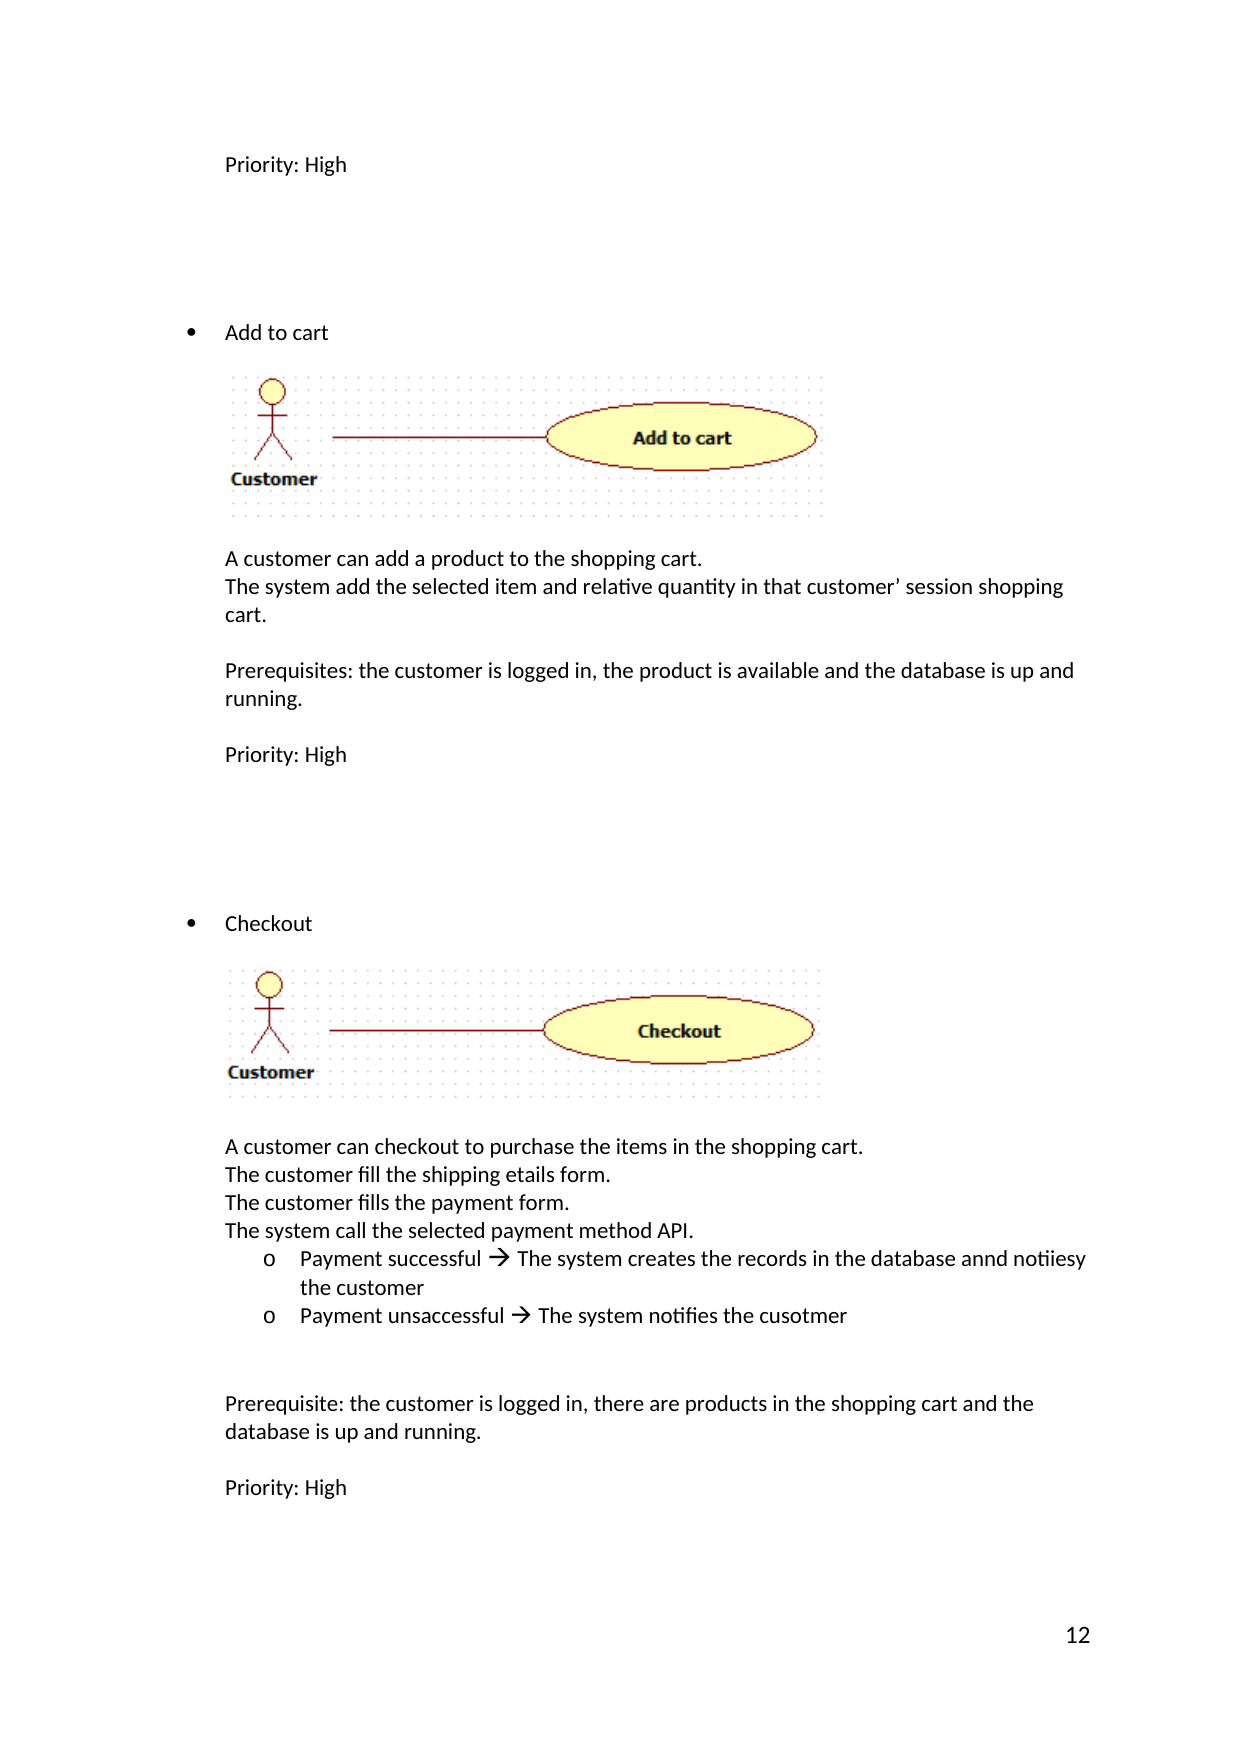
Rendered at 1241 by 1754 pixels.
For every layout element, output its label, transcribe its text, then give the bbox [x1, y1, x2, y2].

list Checkout [187, 909, 1090, 937]
list A customer can checkout to purchase the items in the shopping cart. [225, 1132, 1090, 1160]
list Prerequisites: the customer is logged in, the product is available and the database is up and running. [225, 656, 1090, 712]
list Payment successful The system creates the records in the database annd notiiesy the customer [262, 1244, 1090, 1301]
list Priority: High [225, 1473, 1090, 1501]
picture [225, 964, 826, 1104]
list The system call the selected payment method API. [225, 1216, 1090, 1244]
list Priority: High [225, 150, 1090, 178]
list Priority: High [225, 741, 1090, 768]
list The customer fill the shipping etails form. [225, 1160, 1090, 1188]
list The system add the selected item and relative quantity in that customer’ session shopping cart. [225, 572, 1090, 628]
list Add to cart [187, 318, 1090, 346]
list Prerequisite: the customer is logged in, there are products in the shopping cart and the database is up and running. [225, 1389, 1090, 1445]
list A customer can add a product to the shopping cart. [225, 544, 1090, 572]
list Payment unsaccessful The system notifies the cusotmer [262, 1301, 1090, 1330]
picture [225, 374, 824, 517]
list The customer fills the payment form. [225, 1188, 1090, 1216]
